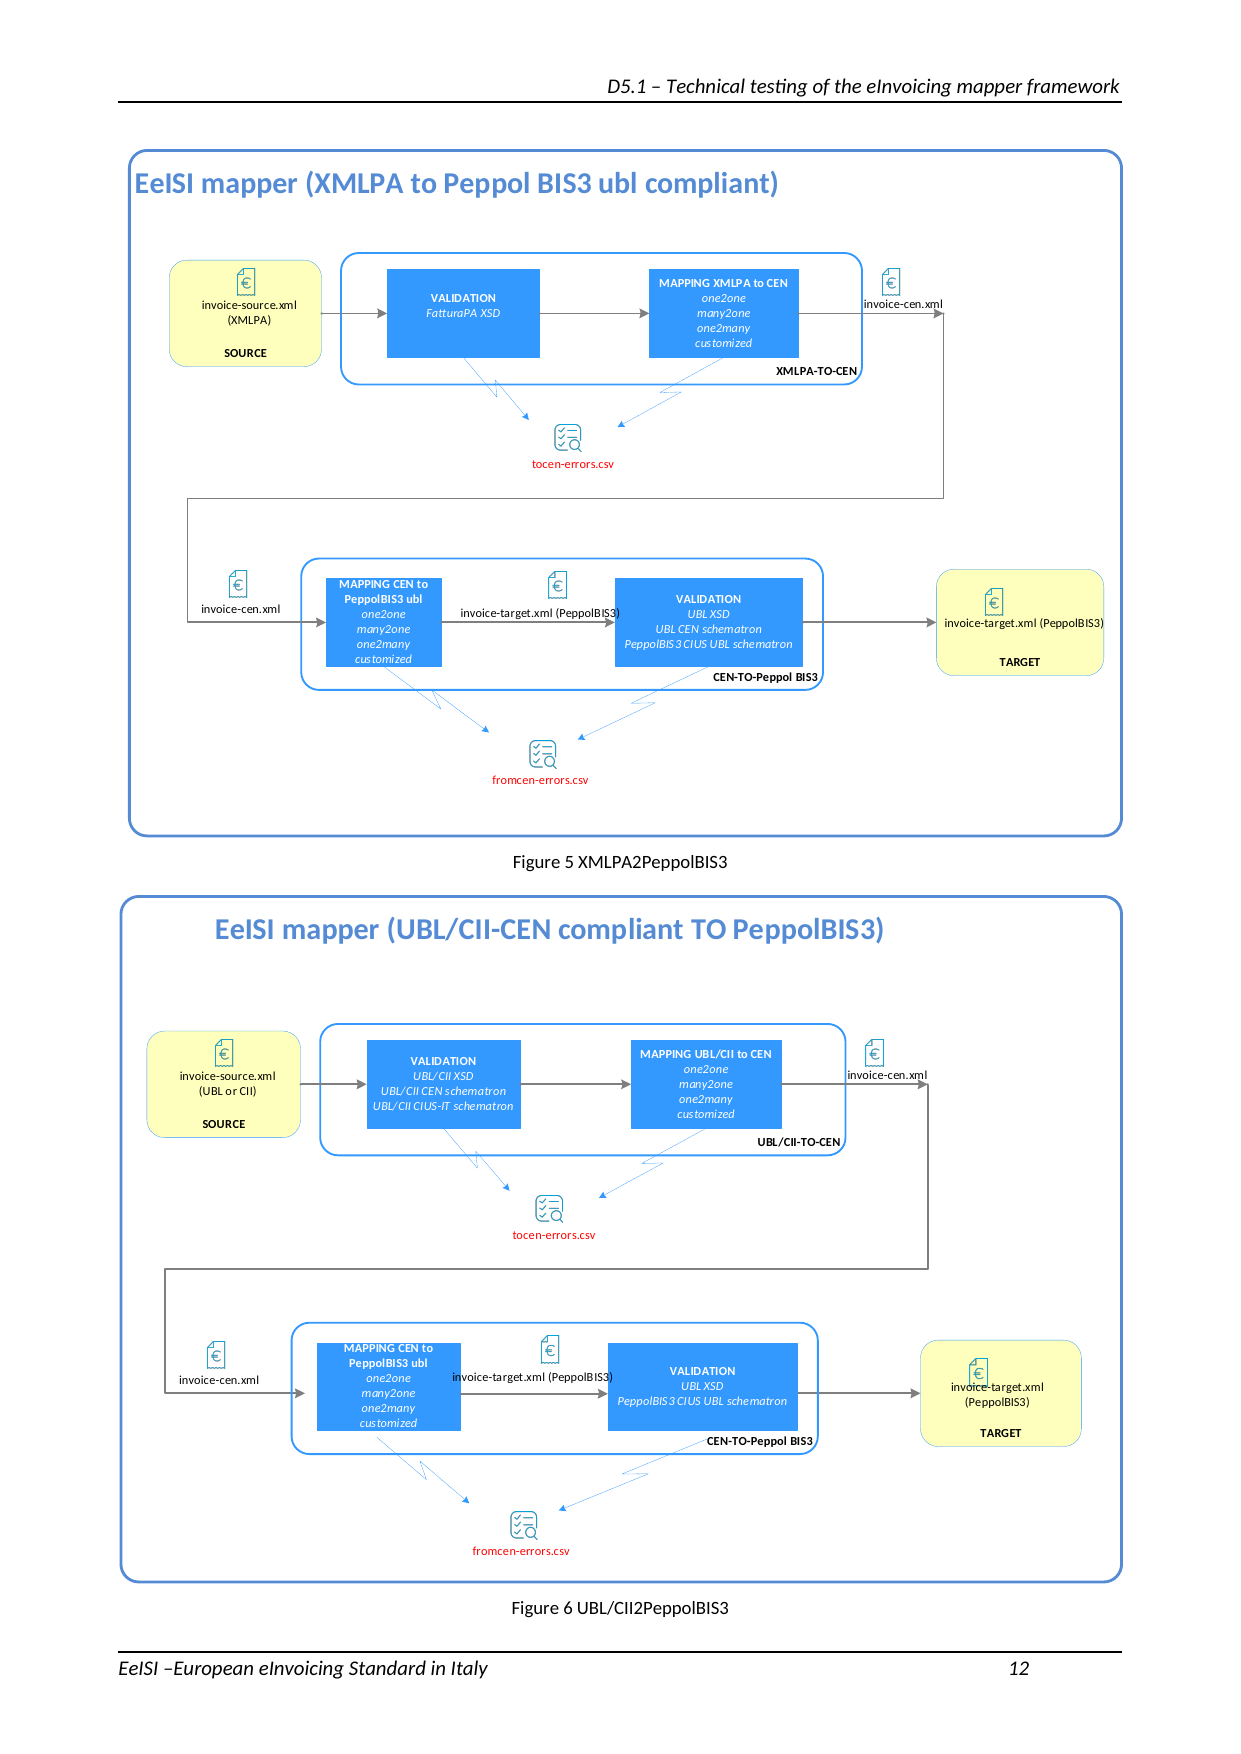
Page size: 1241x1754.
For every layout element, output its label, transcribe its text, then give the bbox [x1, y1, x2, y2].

text Figure 6 UBL/CII2PeppolBIS3 [118, 1596, 1122, 1619]
text Figure 5 XMLPA2PeppolBIS3 [118, 850, 1122, 873]
